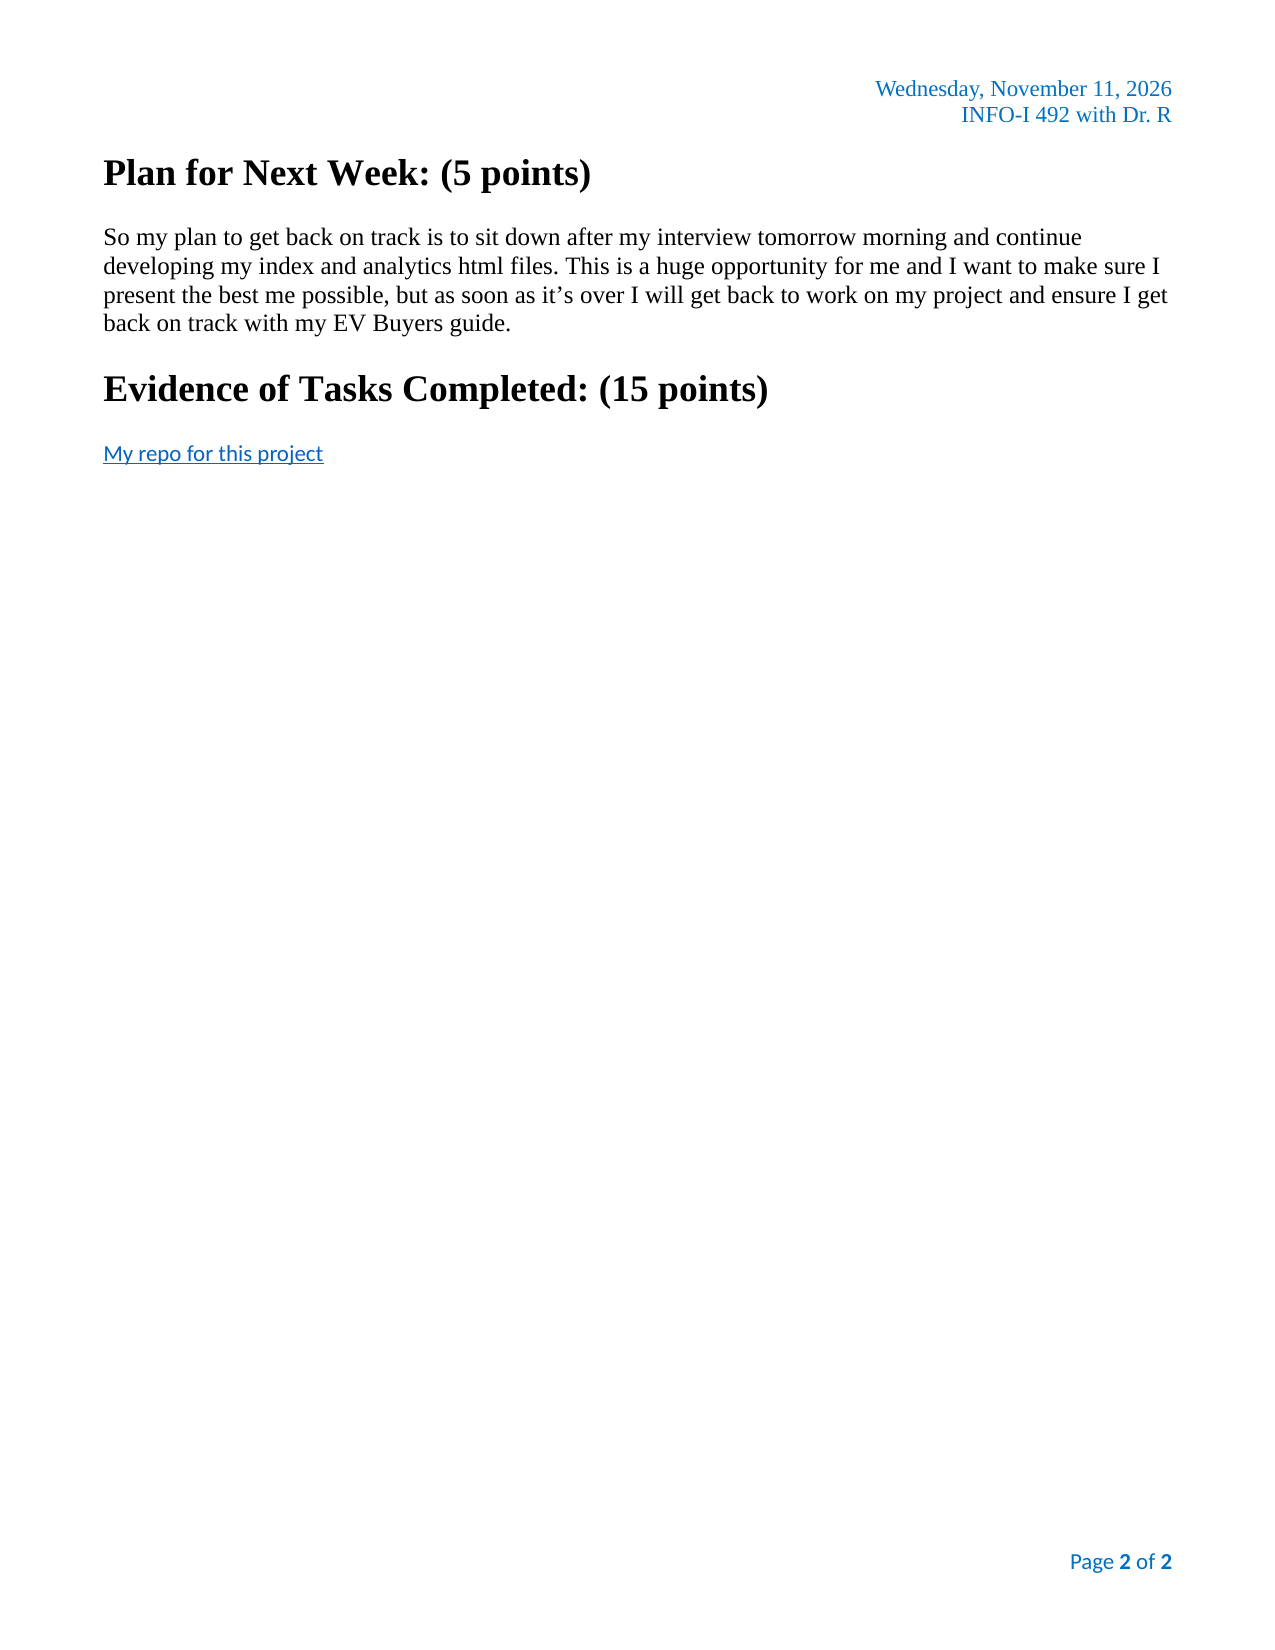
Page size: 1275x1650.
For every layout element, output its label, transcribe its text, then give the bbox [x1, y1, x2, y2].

text My repo for this project [103, 439, 1172, 467]
text Plan for Next Week: (5 points) [103, 150, 1172, 193]
text So my plan to get back on track is to sit down after my interview tomorrow morning and continue developing my index and analytics html files. This is a huge opportunity for me and I want to make sure I present the best me possible, but as soon as it’s over I will get back to work on my project and ensure I get back on track with my EV Buyers guide. [103, 222, 1172, 337]
text Evidence of Tasks Completed: (15 points) [103, 366, 1172, 409]
